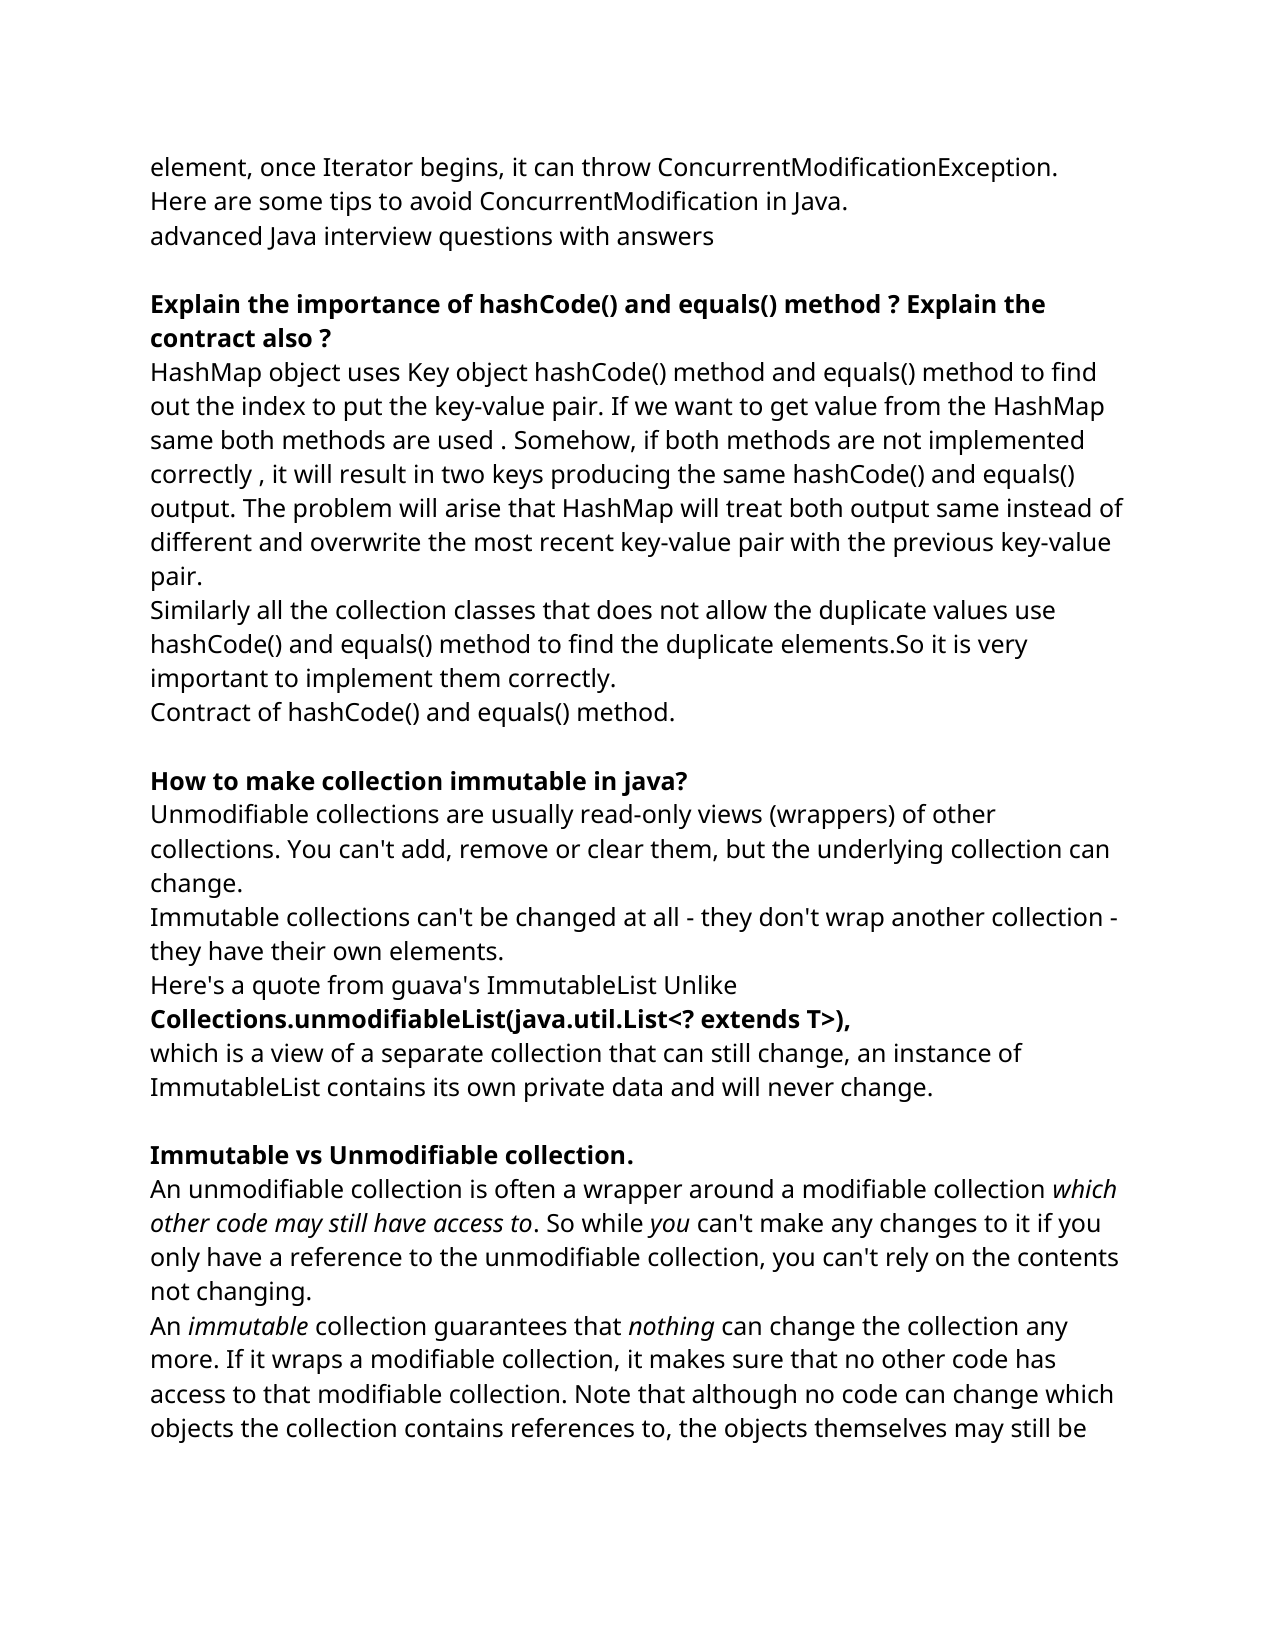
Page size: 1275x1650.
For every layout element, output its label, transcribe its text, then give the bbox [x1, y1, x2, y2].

text which is a view of a separate collection that can still change, an instance of ImmutableList contains its own private data and will never change. [150, 1036, 1125, 1104]
text Immutable collections can't be changed at all - they don't wrap another collection - they have their own elements. [150, 899, 1125, 967]
text advanced Java interview questions with answers [150, 218, 1125, 252]
text Similarly all the collection classes that does not allow the duplicate values use hashCode() and equals() method to find the duplicate elements.So it is very important to implement them correctly. [150, 593, 1125, 695]
subtitle Immutable vs Unmodifiable collection. [150, 1138, 1125, 1172]
text Explain the importance of hashCode() and equals() method ? Explain the contract also ? [150, 286, 1125, 354]
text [150, 150, 1125, 218]
text Collections.unmodifiableList(java.util.List<? extends T>), [150, 1002, 1125, 1036]
text Unmodifiable collections are usually read-only views (wrappers) of other collections. You can't add, remove or clear them, but the underlying collection can change. [150, 797, 1125, 899]
text HashMap object uses Key object hashCode() method and equals() method to find out the index to put the key-value pair. If we want to get value from the HashMap same both methods are used . Somehow, if both methods are not implemented correctly , it will result in two keys producing the same hashCode() and equals() output. The problem will arise that HashMap will treat both output same instead of different and overwrite the most recent key-value pair with the previous key-value pair. [150, 354, 1125, 593]
text How to make collection immutable in java? [150, 763, 1125, 797]
text Here's a quote from guava's ImmutableList Unlike [150, 967, 1125, 1002]
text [150, 1308, 1125, 1444]
text Contract of hashCode() and equals() method. [150, 695, 1125, 729]
text An unmodifiable collection is often a wrapper around a modifiable collection which other code may still have access to. So while you can't make any changes to it if you only have a reference to the unmodifiable collection, you can't rely on the contents not changing. [150, 1172, 1125, 1308]
